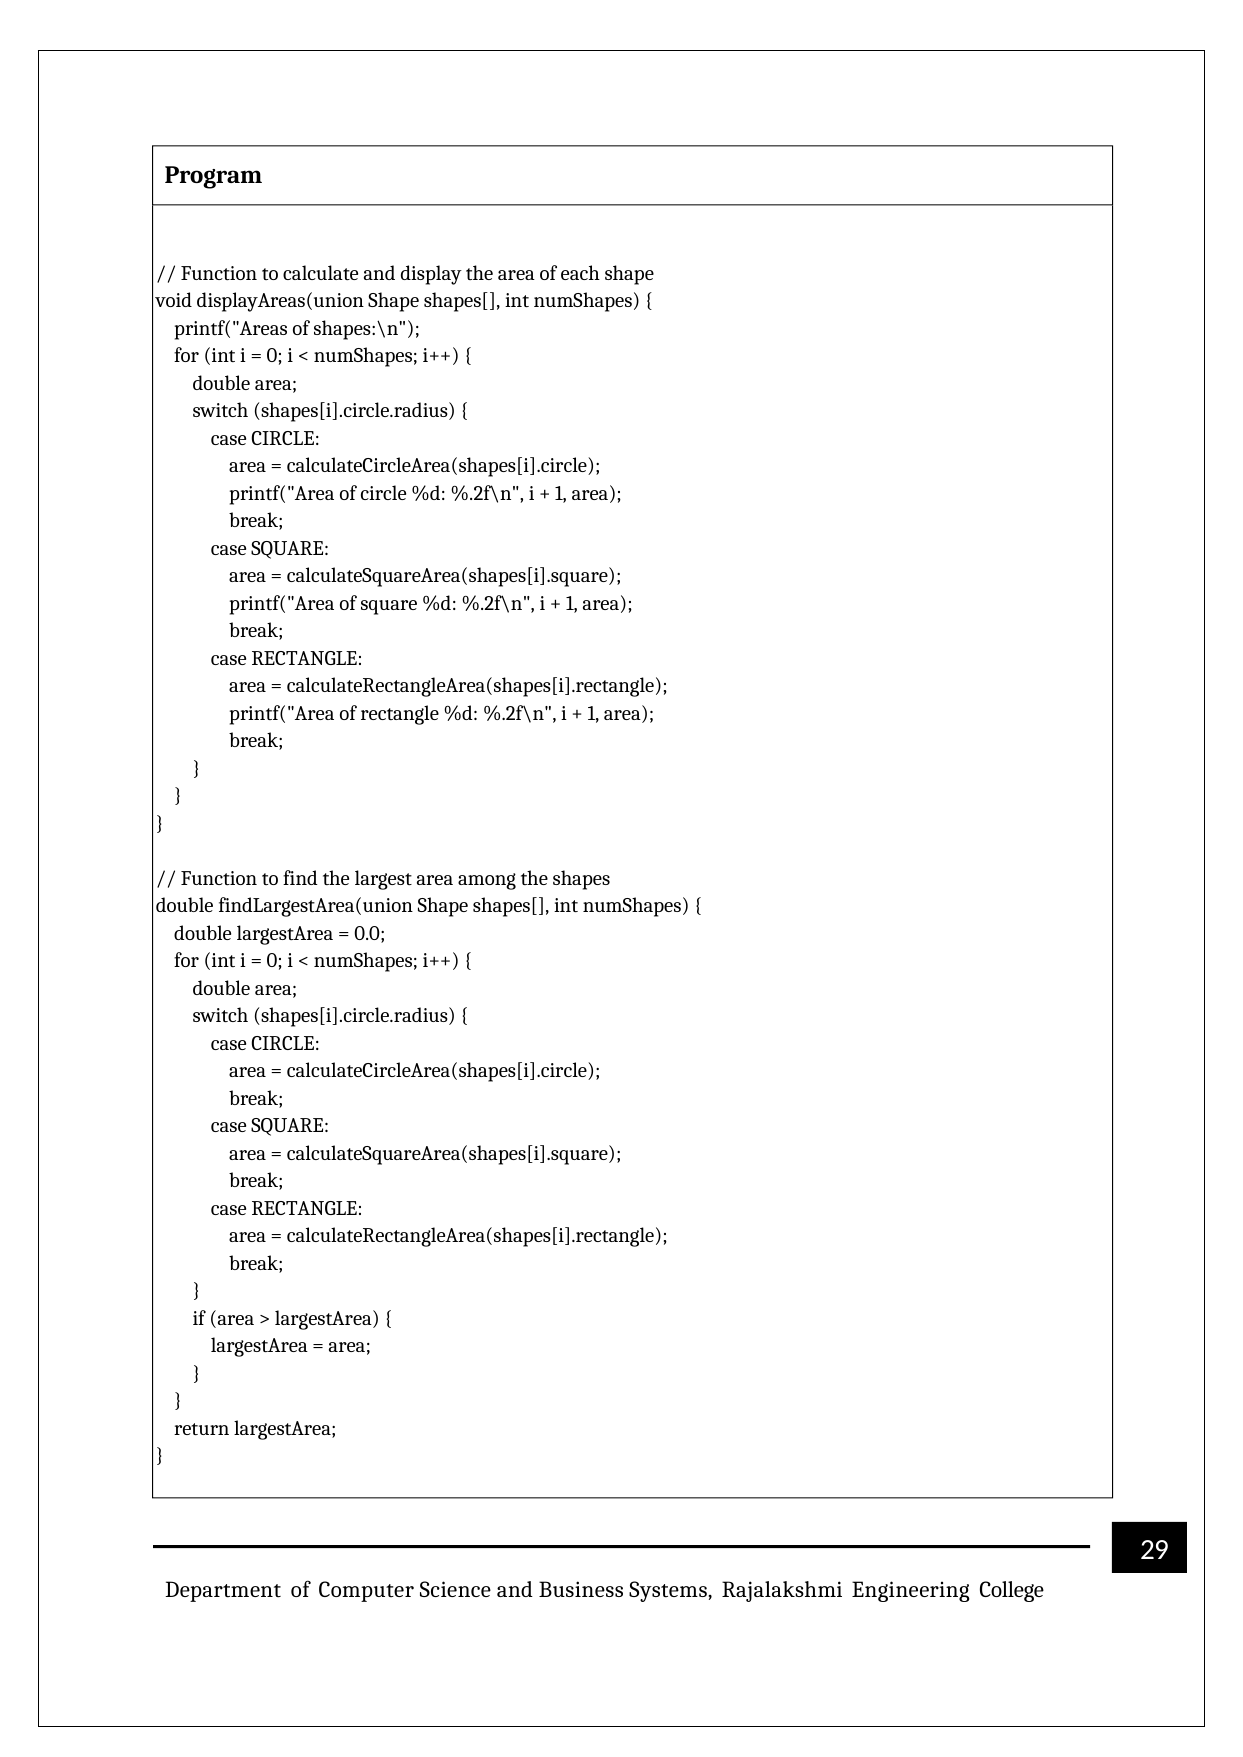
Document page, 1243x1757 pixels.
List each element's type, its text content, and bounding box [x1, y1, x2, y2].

text case CIRCLE: [156, 1031, 1204, 1055]
text largestArea = area; [156, 1334, 1204, 1358]
text for (int i = 0; i < numShapes; i++) { [156, 344, 1204, 368]
text break; [156, 509, 1204, 533]
text area = calculateSquareArea(shapes[i].square); [156, 1141, 1204, 1165]
text case CIRCLE: [156, 426, 1204, 450]
text printf("Area of square %d: %.2f\n", i + 1, area); [156, 591, 1204, 615]
text } [156, 1389, 1204, 1413]
text case SQUARE: [156, 536, 1204, 560]
text break; [156, 729, 1204, 753]
text } [156, 811, 1204, 835]
text case RECTANGLE: [156, 1196, 1204, 1220]
text area = calculateCircleArea(shapes[i].circle); [156, 1059, 1204, 1083]
text break; [156, 1086, 1204, 1110]
text break; [156, 1251, 1204, 1275]
text } [156, 784, 1204, 808]
text printf("Area of circle %d: %.2f\n", i + 1, area); [156, 481, 1204, 505]
text case SQUARE: [156, 1114, 1204, 1138]
text } [156, 1279, 1204, 1303]
text double findLargestArea(union Shape shapes[], int numShapes) { [156, 894, 1204, 918]
text double area; [156, 371, 1204, 395]
text double area; [156, 976, 1204, 1000]
text // Function to calculate and display the area of each shape [156, 261, 1204, 285]
text area = calculateRectangleArea(shapes[i].rectangle); [156, 1224, 1204, 1248]
text double largestArea = 0.0; [156, 921, 1204, 945]
text area = calculateCircleArea(shapes[i].circle); [156, 454, 1204, 478]
text switch (shapes[i].circle.radius) { [156, 399, 1204, 423]
text Department of Computer Science and Business Systems, Rajalakshmi Engineering College [156, 1499, 1204, 1603]
text switch (shapes[i].circle.radius) { [156, 1004, 1204, 1028]
text case RECTANGLE: [156, 646, 1204, 670]
text area = calculateSquareArea(shapes[i].square); [156, 564, 1204, 588]
text printf("Areas of shapes:\n"); [156, 316, 1204, 340]
text break; [156, 1169, 1204, 1193]
text if (area > largestArea) { [156, 1306, 1204, 1330]
text area = calculateRectangleArea(shapes[i].rectangle); [156, 674, 1204, 698]
text return largestArea; [156, 1416, 1204, 1440]
text } [156, 1361, 1204, 1385]
text } [156, 1444, 1204, 1468]
text // Function to find the largest area among the shapes [156, 866, 1204, 890]
subtitle Program [164, 161, 1204, 189]
text for (int i = 0; i < numShapes; i++) { [156, 949, 1204, 973]
text void displayAreas(union Shape shapes[], int numShapes) { [156, 289, 1204, 313]
text break; [156, 619, 1204, 643]
text printf("Area of rectangle %d: %.2f\n", i + 1, area); [156, 701, 1204, 725]
text } [156, 756, 1204, 780]
